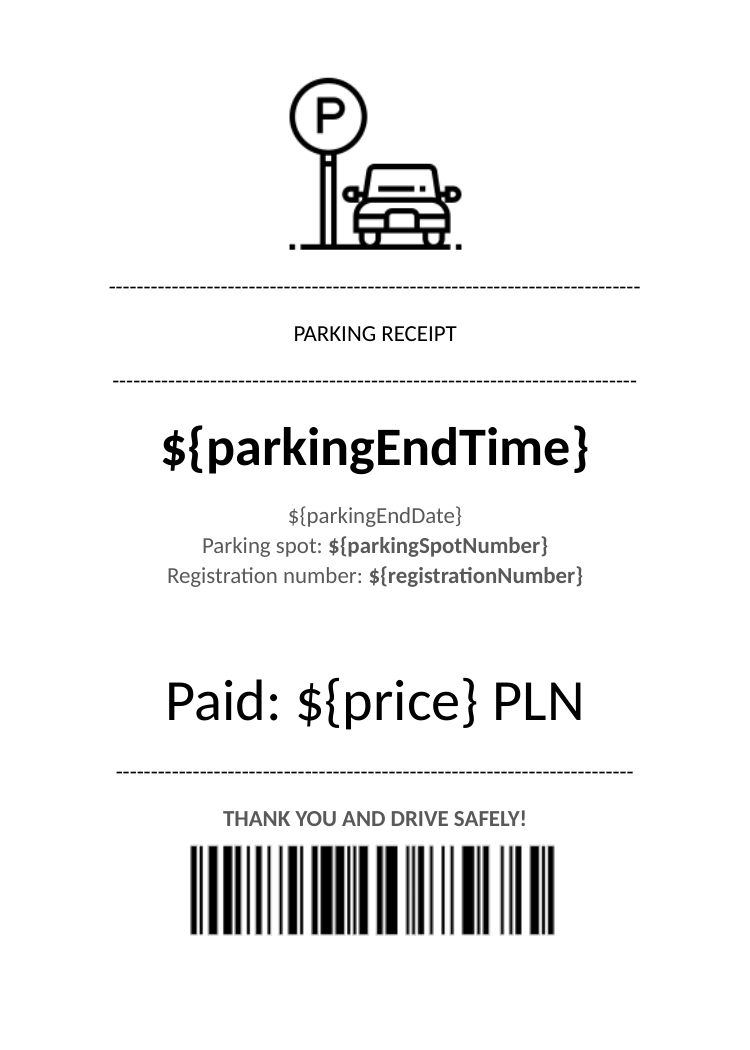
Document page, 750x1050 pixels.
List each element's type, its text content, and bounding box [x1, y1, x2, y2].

text --------------------------------------------------------------------------- [75, 366, 675, 394]
picture [279, 74, 471, 254]
text PARKING RECEIPT [75, 319, 675, 347]
text ${parkingEndTime} [75, 413, 675, 479]
text ---------------------------------------------------------------------------- [75, 272, 675, 301]
text ${parkingEndDate} Parking spot: ${parkingSpotNumber} Registration number: ${registrationNumber} [75, 501, 675, 589]
picture [178, 834, 572, 947]
text Paid: ${price} PLN [75, 663, 675, 735]
text -------------------------------------------------------------------------- [75, 757, 675, 785]
